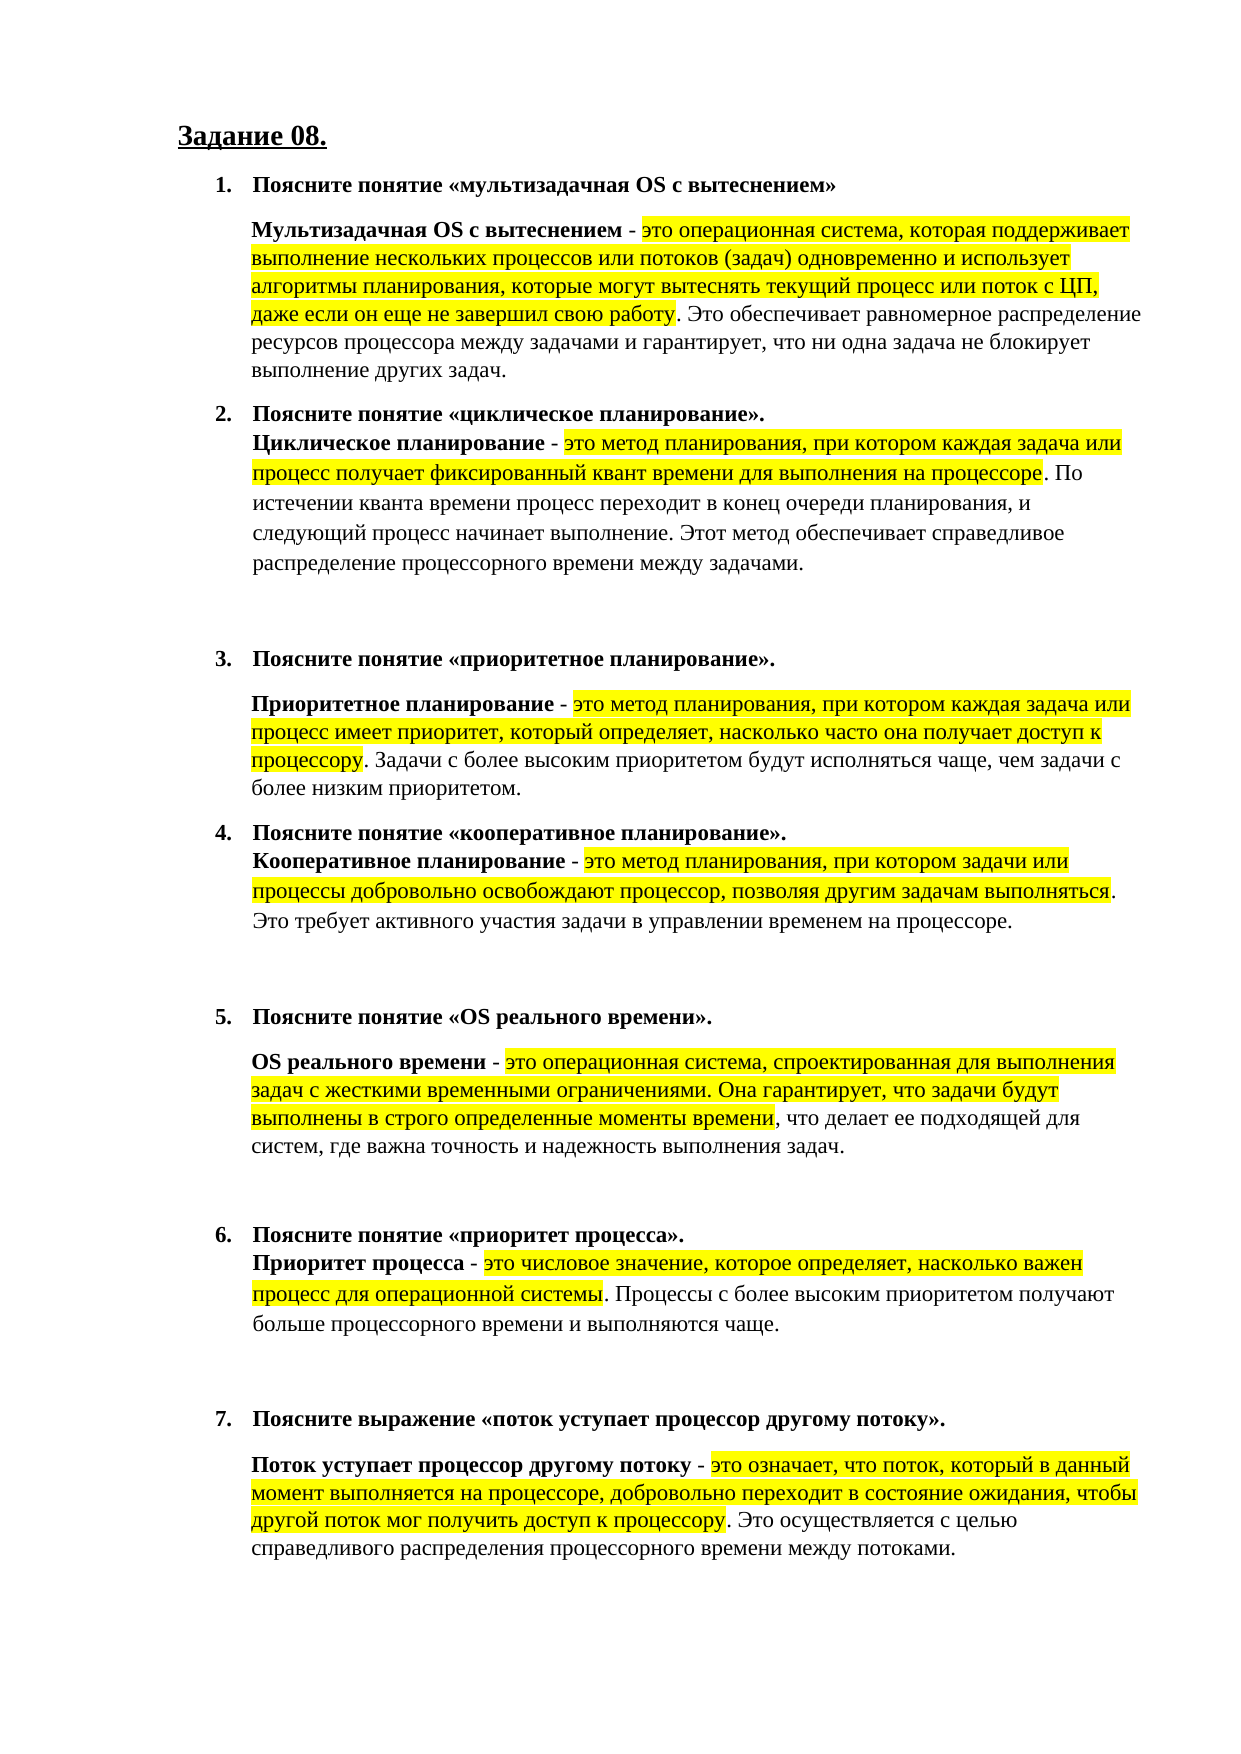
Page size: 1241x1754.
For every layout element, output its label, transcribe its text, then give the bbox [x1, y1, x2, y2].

text OS реального времени - это операционная система, спроектированная для выполнения задач с жесткими временными ограничениями. Она гарантирует, что задачи будут выполнены в строго определенные моменты времени, что делает ее подходящей для систем, где важна точность и надежность выполнения задач. [251, 1048, 1152, 1158]
list Поясните понятие «приоритетное планирование». [215, 645, 1152, 671]
list Поясните понятие «приоритет процесса». [215, 1221, 1152, 1247]
list Кооперативное планирование - это метод планирования, при котором задачи или процессы добровольно освобождают процессор, позволяя другим задачам выполняться. Это требует активного участия задачи в управлении временем на процессоре. [252, 847, 1152, 934]
text Приоритетное планирование - это метод планирования, при котором каждая задача или процесс имеет приоритет, который определяет, насколько часто она получает доступ к процессору. Задачи с более высоким приоритетом будут исполняться чаще, чем задачи с более низким приоритетом. [251, 690, 1152, 800]
list Поясните понятие «OS реального времени». [215, 1003, 1152, 1029]
list Поясните выражение «поток уступает процессор другому потоку». [215, 1406, 1152, 1432]
list Приоритет процесса - это числовое значение, которое определяет, насколько важен процесс для операционной системы. Процессы с более высоким приоритетом получают больше процессорного времени и выполняются чаще. [252, 1249, 1152, 1336]
list Поясните понятие «циклическое планирование». [215, 400, 1152, 427]
list Поясните понятие «мультизадачная OS с вытеснением» [215, 171, 1152, 197]
text Поток уступает процессор другому потоку - это означает, что поток, который в данный момент выполняется на процессоре, добровольно переходит в состояние ожидания, чтобы другой поток мог получить доступ к процессору. Это осуществляется с целью справедливого распределения процессорного времени между потоками. [251, 1451, 1152, 1561]
list Поясните понятие «кооперативное планирование». [215, 818, 1152, 845]
text Задание 08. [177, 118, 1152, 152]
text Мультизадачная OS с вытеснением - это операционная система, которая поддерживает выполнение нескольких процессов или потоков (задач) одновременно и использует алгоритмы планирования, которые могут вытеснять текущий процесс или поток с ЦП, даже если он еще не завершил свою работу. Это обеспечивает равномерное распределение ресурсов процессора между задачами и гарантирует, что ни одна задача не блокирует выполнение других задач. [251, 216, 1152, 382]
list Циклическое планирование - это метод планирования, при котором каждая задача или процесс получает фиксированный квант времени для выполнения на процессоре. По истечении кванта времени процесс переходит в конец очереди планирования, и следующий процесс начинает выполнение. Этот метод обеспечивает справедливое распределение процессорного времени между задачами. [252, 429, 1152, 576]
